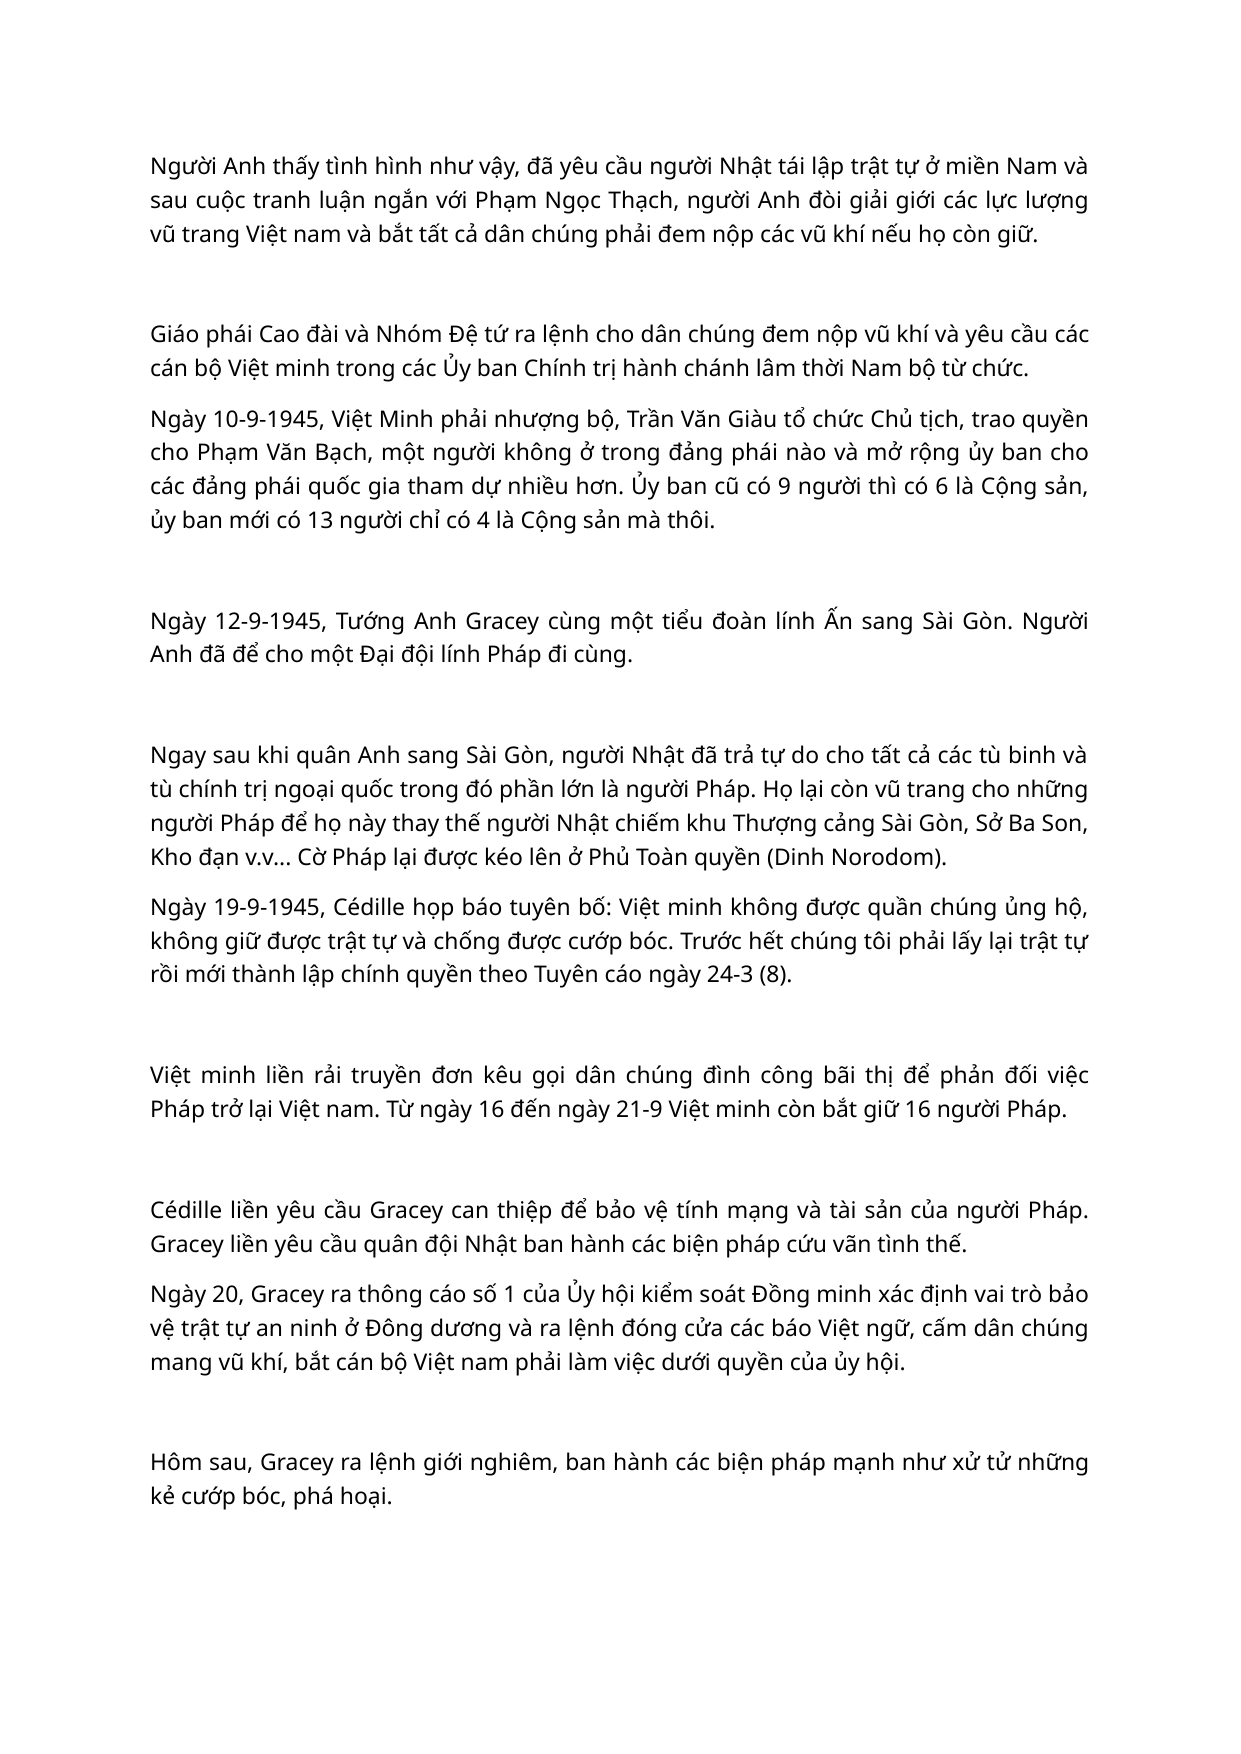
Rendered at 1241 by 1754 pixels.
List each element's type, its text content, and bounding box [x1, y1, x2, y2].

text Cédille liền yêu cầu Gracey can thiệp để bảo vệ tính mạng và tài sản của người Pháp. Gracey liền yêu cầu quân đội Nhật ban hành các biện pháp cứu vãn tình thế. [150, 1194, 1090, 1259]
text Giáo phái Cao đài và Nhóm Đệ tứ ra lệnh cho dân chúng đem nộp vũ khí và yêu cầu các cán bộ Việt minh trong các Ủy ban Chính trị hành chánh lâm thời Nam bộ từ chức. [150, 318, 1090, 383]
text Ngày 12-9-1945, Tướng Anh Gracey cùng một tiểu đoàn lính Ấn sang Sài Gòn. Người Anh đã để cho một Đại đội lính Pháp đi cùng. [150, 604, 1090, 669]
text Việt minh liền rải truyền đơn kêu gọi dân chúng đình công bãi thị để phản đối việc Pháp trở lại Việt nam. Từ ngày 16 đến ngày 21-9 Việt minh còn bắt giữ 16 người Pháp. [150, 1059, 1090, 1124]
text Ngày 20, Gracey ra thông cáo số 1 của Ủy hội kiểm soát Đồng minh xác định vai trò bảo vệ trật tự an ninh ở Đông dương và ra lệnh đóng cửa các báo Việt ngữ, cấm dân chúng mang vũ khí, bắt cán bộ Việt nam phải làm việc dưới quyền của ủy hội. [150, 1278, 1090, 1377]
text Hôm sau, Gracey ra lệnh giới nghiêm, ban hành các biện pháp mạnh như xử tử những kẻ cướp bóc, phá hoại. [150, 1446, 1090, 1511]
text Ngay sau khi quân Anh sang Sài Gòn, người Nhật đã trả tự do cho tất cả các tù binh và tù chính trị ngoại quốc trong đó phần lớn là người Pháp. Họ lại còn vũ trang cho những người Pháp để họ này thay thế người Nhật chiếm khu Thượng cảng Sài Gòn, Sở Ba Son, Kho đạn v.v... Cờ Pháp lại được kéo lên ở Phủ Toàn quyền (Dinh Norodom). [150, 739, 1090, 872]
text Ngày 19-9-1945, Cédille họp báo tuyên bố: Việt minh không được quần chúng ủng hộ, không giữ được trật tự và chống được cướp bóc. Trước hết chúng tôi phải lấy lại trật tự rồi mới thành lập chính quyền theo Tuyên cáo ngày 24-3 (8). [150, 891, 1090, 989]
text Ngày 10-9-1945, Việt Minh phải nhượng bộ, Trần Văn Giàu tổ chức Chủ tịch, trao quyền cho Phạm Văn Bạch, một người không ở trong đảng phái nào và mở rộng ủy ban cho các đảng phái quốc gia tham dự nhiều hơn. Ủy ban cũ có 9 người thì có 6 là Cộng sản, ủy ban mới có 13 người chỉ có 4 là Cộng sản mà thôi. [150, 402, 1090, 535]
text Người Anh thấy tình hình như vậy, đã yêu cầu người Nhật tái lập trật tự ở miền Nam và sau cuộc tranh luận ngắn với Phạm Ngọc Thạch, người Anh đòi giải giới các lực lượng vũ trang Việt nam và bắt tất cả dân chúng phải đem nộp các vũ khí nếu họ còn giữ. [150, 150, 1090, 249]
